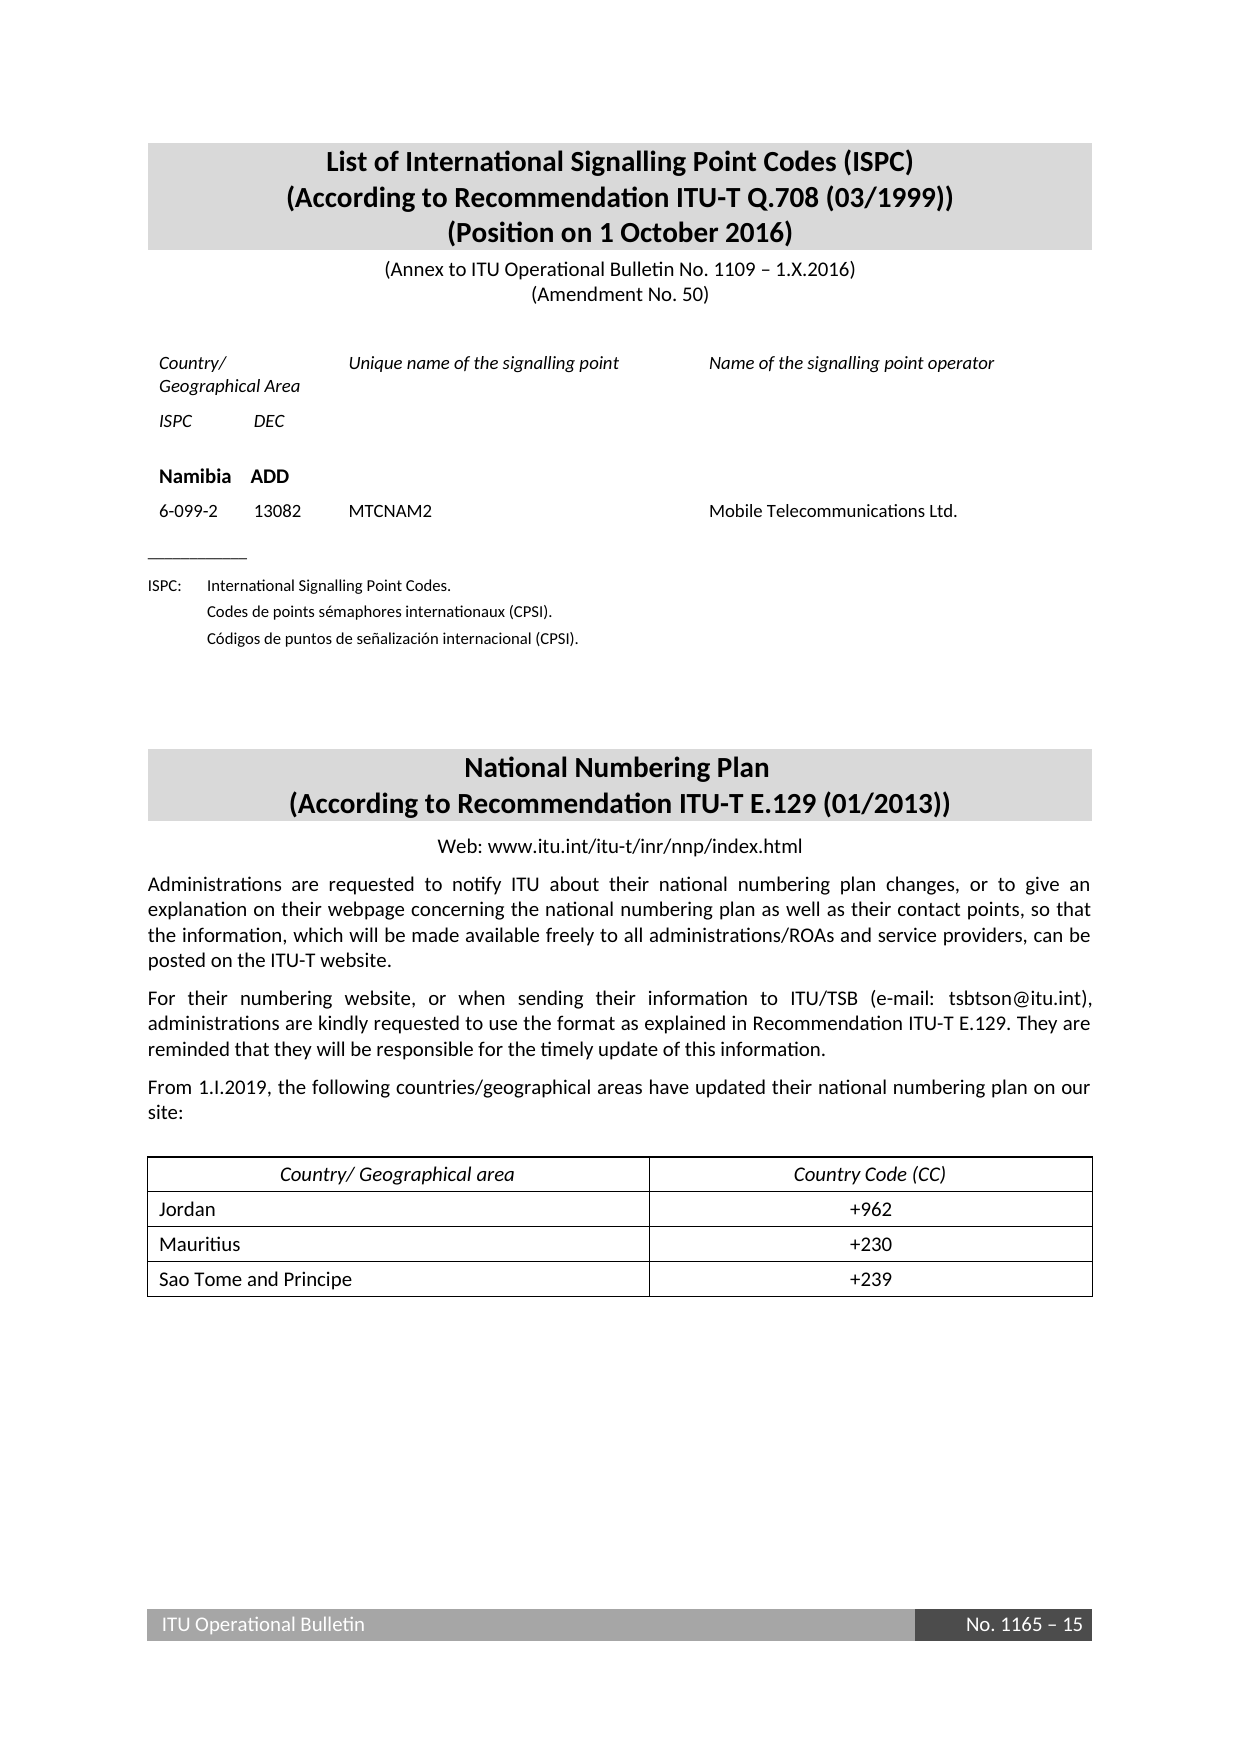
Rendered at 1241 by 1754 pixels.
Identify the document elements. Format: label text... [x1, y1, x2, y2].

table_cell ISPC [148, 403, 242, 439]
table_header Unique name of the signalling point [337, 345, 698, 439]
table_cell 6-099-2 [148, 495, 242, 527]
table_cell 13082 [243, 495, 337, 527]
subtitle National Numbering Plan (According to Recommendation ITU-T E.129 (01/2013)) [148, 749, 1092, 821]
table_cell Sao Tome and Principe [148, 1262, 649, 1296]
text (Annex to ITU Operational Bulletin No. 1109 – 1.X.2016) (Amendment No. 50) [148, 256, 1092, 307]
table_cell DEC [243, 403, 337, 439]
table_cell +962 [650, 1192, 1092, 1226]
table_cell Mauritius [148, 1227, 649, 1261]
table_cell +239 [650, 1262, 1092, 1296]
text For their numbering website, or when sending their information to ITU/TSB (e-mail: tsbtson@itu.int), administrations are kindly requested to use the format as explained in Recommendation ITU-T E.129. They are reminded that they will be responsible for the timely update of this information. [148, 985, 1092, 1061]
text Administrations are requested to notify ITU about their national numbering plan changes, or to give an explanation on their webpage concerning the national numbering plan as well as their contact points, so that the information, which will be made available freely to all administrations/ROAs and service providers, can be posted on the ITU-T website. [148, 871, 1092, 973]
text Codes de points sémaphores internationaux (CPSI). [148, 602, 1092, 622]
text Web: www.itu.int/itu-t/inr/nnp/index.html [148, 833, 1092, 858]
subtitle List of International Signalling Point Codes (ISPC) (According to Recommendation ITU-T Q.708 (03/1999)) (Position on 1 October 2016) [148, 143, 1092, 250]
table_header Country Code (CC) [650, 1158, 1092, 1191]
table_cell Namibia ADD [148, 439, 1115, 495]
table_header Name of the signalling point operator [698, 345, 1115, 439]
text ISPC: International Signalling Point Codes. [148, 575, 1092, 595]
text ____________ [148, 541, 1092, 569]
text Códigos de puntos de señalización internacional (CPSI). [148, 628, 1092, 648]
text From 1.I.2019, the following countries/geographical areas have updated their national numbering plan on our site: [148, 1074, 1092, 1125]
table_cell Mobile Telecommunications Ltd. [698, 495, 1115, 527]
table_header Country/ Geographical area [148, 1158, 649, 1191]
table_header Country/ Geographical Area [148, 345, 337, 403]
table_cell +230 [650, 1227, 1092, 1261]
table_cell MTCNAM2 [337, 495, 698, 527]
table_cell Jordan [148, 1192, 649, 1226]
